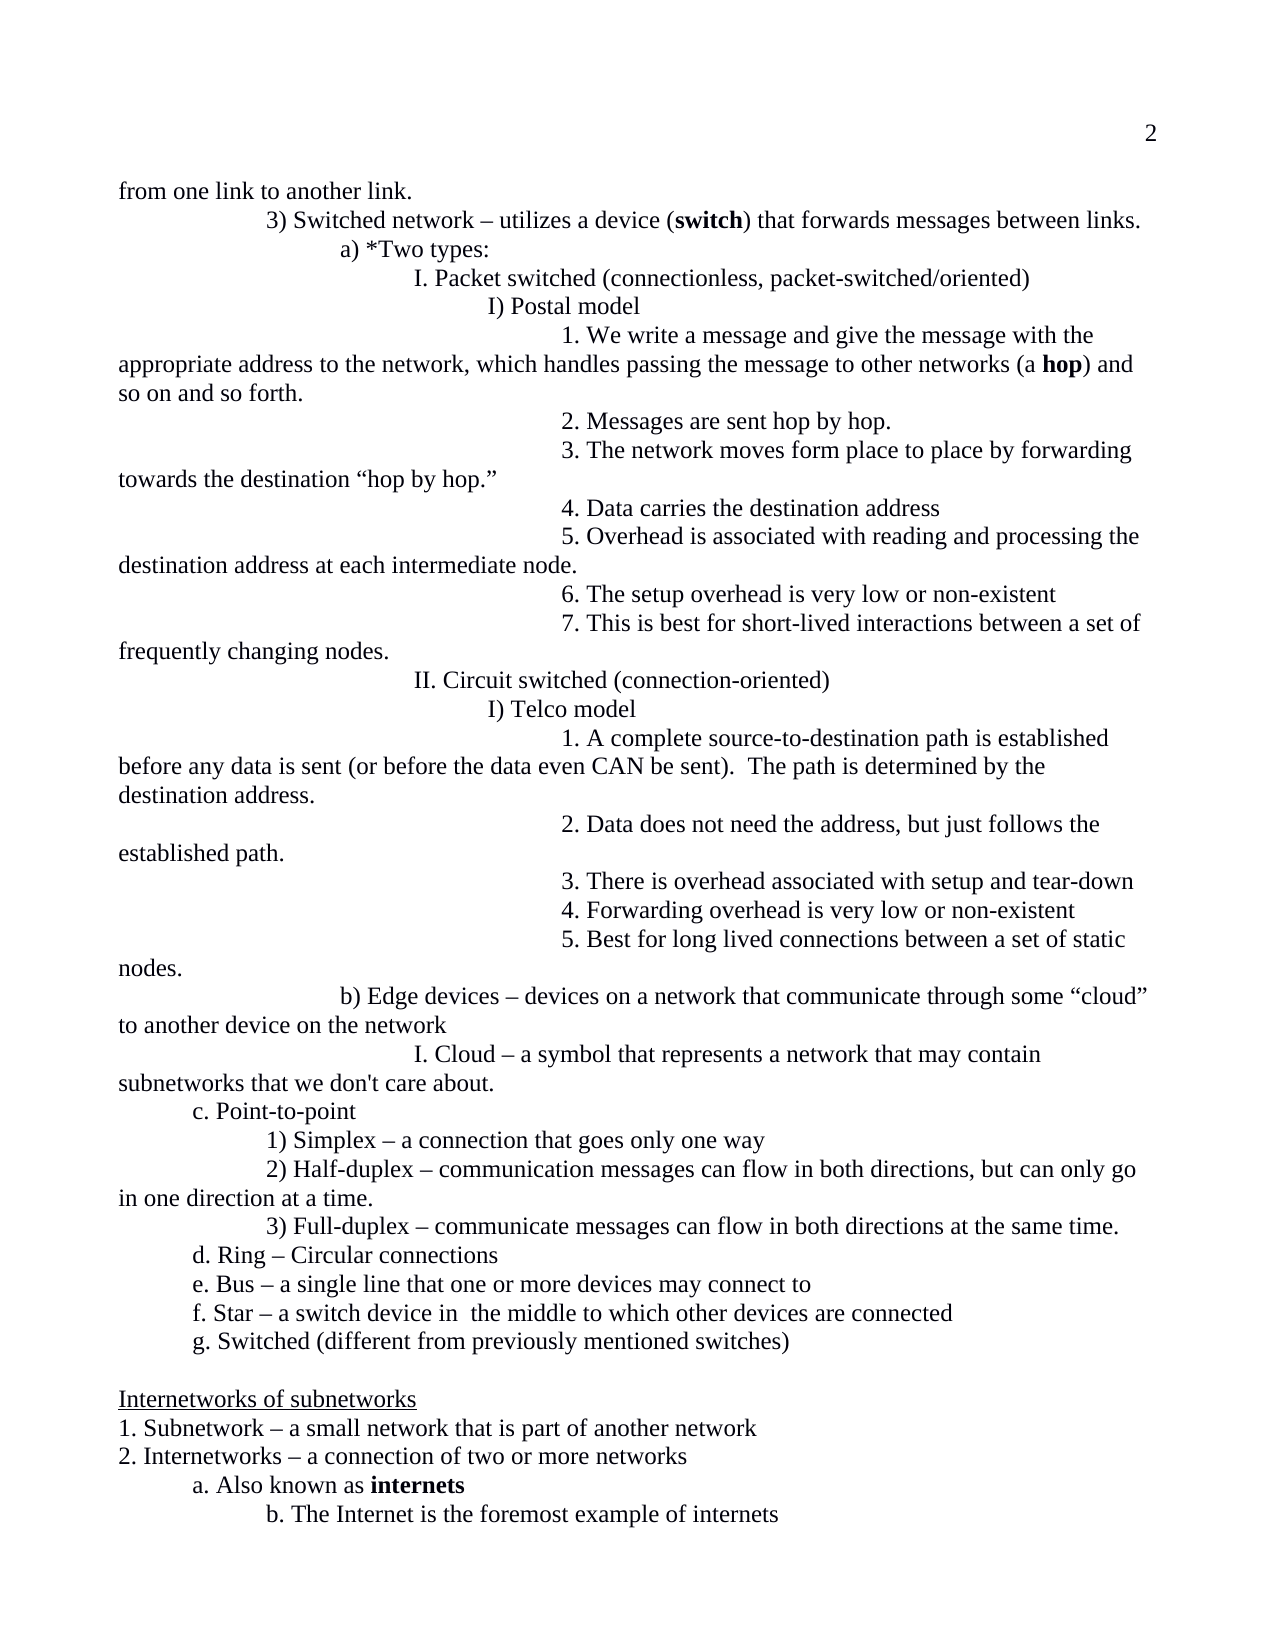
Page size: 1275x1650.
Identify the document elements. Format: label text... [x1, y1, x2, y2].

text 2. Internetworks – a connection of two or more networks [118, 1441, 1157, 1470]
text 2) Half-duplex – communication messages can flow in both directions, but can only go in one direction at a time. [118, 1154, 1157, 1211]
text f. Star – a switch device in the middle to which other devices are connected [118, 1298, 1157, 1326]
text a. Also known as internets [118, 1470, 1157, 1499]
text I. Cloud – a symbol that represents a network that may contain subnetworks that we don't care about. [118, 1039, 1157, 1096]
text 1. We write a message and give the message with the appropriate address to the network, which handles passing the message to other networks (a hop) and so on and so forth. [118, 320, 1157, 406]
text 1. A complete source-to-destination path is established before any data is sent (or before the data even CAN be sent). The path is determined by the destination address. [118, 723, 1157, 809]
text 3. The network moves form place to place by forwarding towards the destination “hop by hop.” [118, 435, 1157, 493]
text 5. Best for long lived connections between a set of static nodes. [118, 924, 1157, 981]
text 2. Messages are sent hop by hop. [118, 406, 1157, 435]
text b) Edge devices – devices on a network that communicate through some “cloud” to another device on the network [118, 981, 1157, 1039]
text e. Bus – a single line that one or more devices may connect to [118, 1269, 1157, 1298]
text I. Packet switched (connectionless, packet-switched/oriented) [118, 263, 1157, 291]
text 7. This is best for short-lived interactions between a set of frequently changing nodes. [118, 608, 1157, 665]
text 1. Subnetwork – a small network that is part of another network [118, 1413, 1157, 1441]
text 1) Simplex – a connection that goes only one way [118, 1125, 1157, 1154]
text 4. Data carries the destination address [118, 493, 1157, 521]
text II. Circuit switched (connection-oriented) [118, 665, 1157, 694]
text b. The Internet is the foremost example of internets [118, 1499, 1157, 1528]
text c. Point-to-point [118, 1096, 1157, 1125]
text I) Telco model [118, 694, 1157, 723]
text 4. Forwarding overhead is very low or non-existent [118, 895, 1157, 924]
text d. Ring – Circular connections [118, 1240, 1157, 1269]
text 2) Nodes are connected to a device (switch) that utilizes software to forward messages from one link to another link. [118, 176, 1157, 205]
text g. Switched (different from previously mentioned switches) [118, 1326, 1157, 1355]
text a) *Two types: [118, 234, 1157, 263]
text 6. The setup overhead is very low or non-existent [118, 579, 1157, 608]
text 3) Switched network – utilizes a device (switch) that forwards messages between links. [118, 205, 1157, 234]
text I) Postal model [118, 291, 1157, 320]
text 3. There is overhead associated with setup and tear-down [118, 866, 1157, 895]
text 2. Data does not need the address, but just follows the established path. [118, 809, 1157, 866]
text Internetworks of subnetworks [118, 1384, 1157, 1413]
text 5. Overhead is associated with reading and processing the destination address at each intermediate node. [118, 521, 1157, 579]
text 3) Full-duplex – communicate messages can flow in both directions at the same time. [118, 1211, 1157, 1240]
